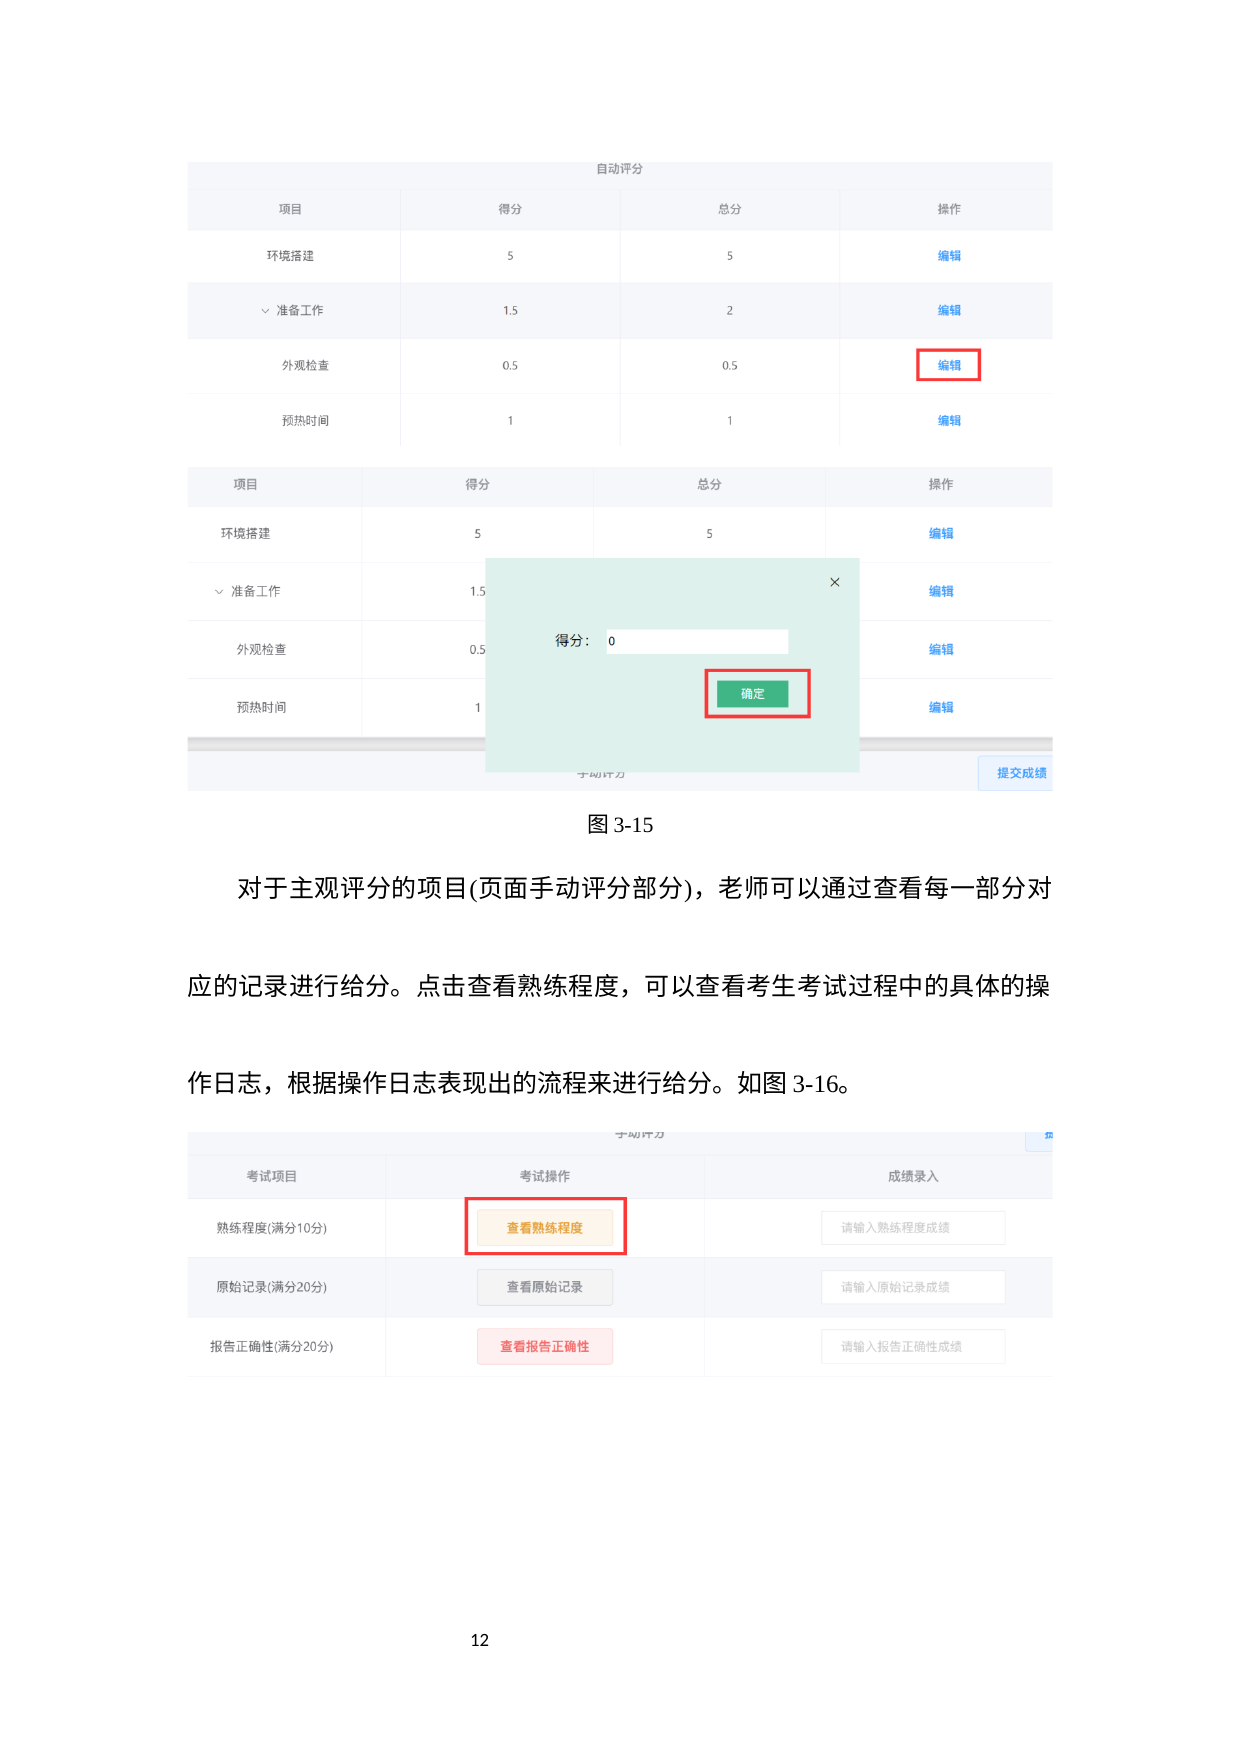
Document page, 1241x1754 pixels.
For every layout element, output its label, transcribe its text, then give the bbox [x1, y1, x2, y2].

text 图3-15 [187, 806, 1053, 839]
picture [187, 1132, 1053, 1377]
picture [187, 467, 1053, 791]
picture [187, 162, 1053, 446]
text 对于主观评分的项目(页面手动评分部分)，老师可以通过查看每一部分对应的记录进行给分。点击查看熟练程度，可以查看考生考试过程中的具体的操作日志，根据操作日志表现出的流程来进行给分。如图3-16。 [187, 854, 1053, 1114]
